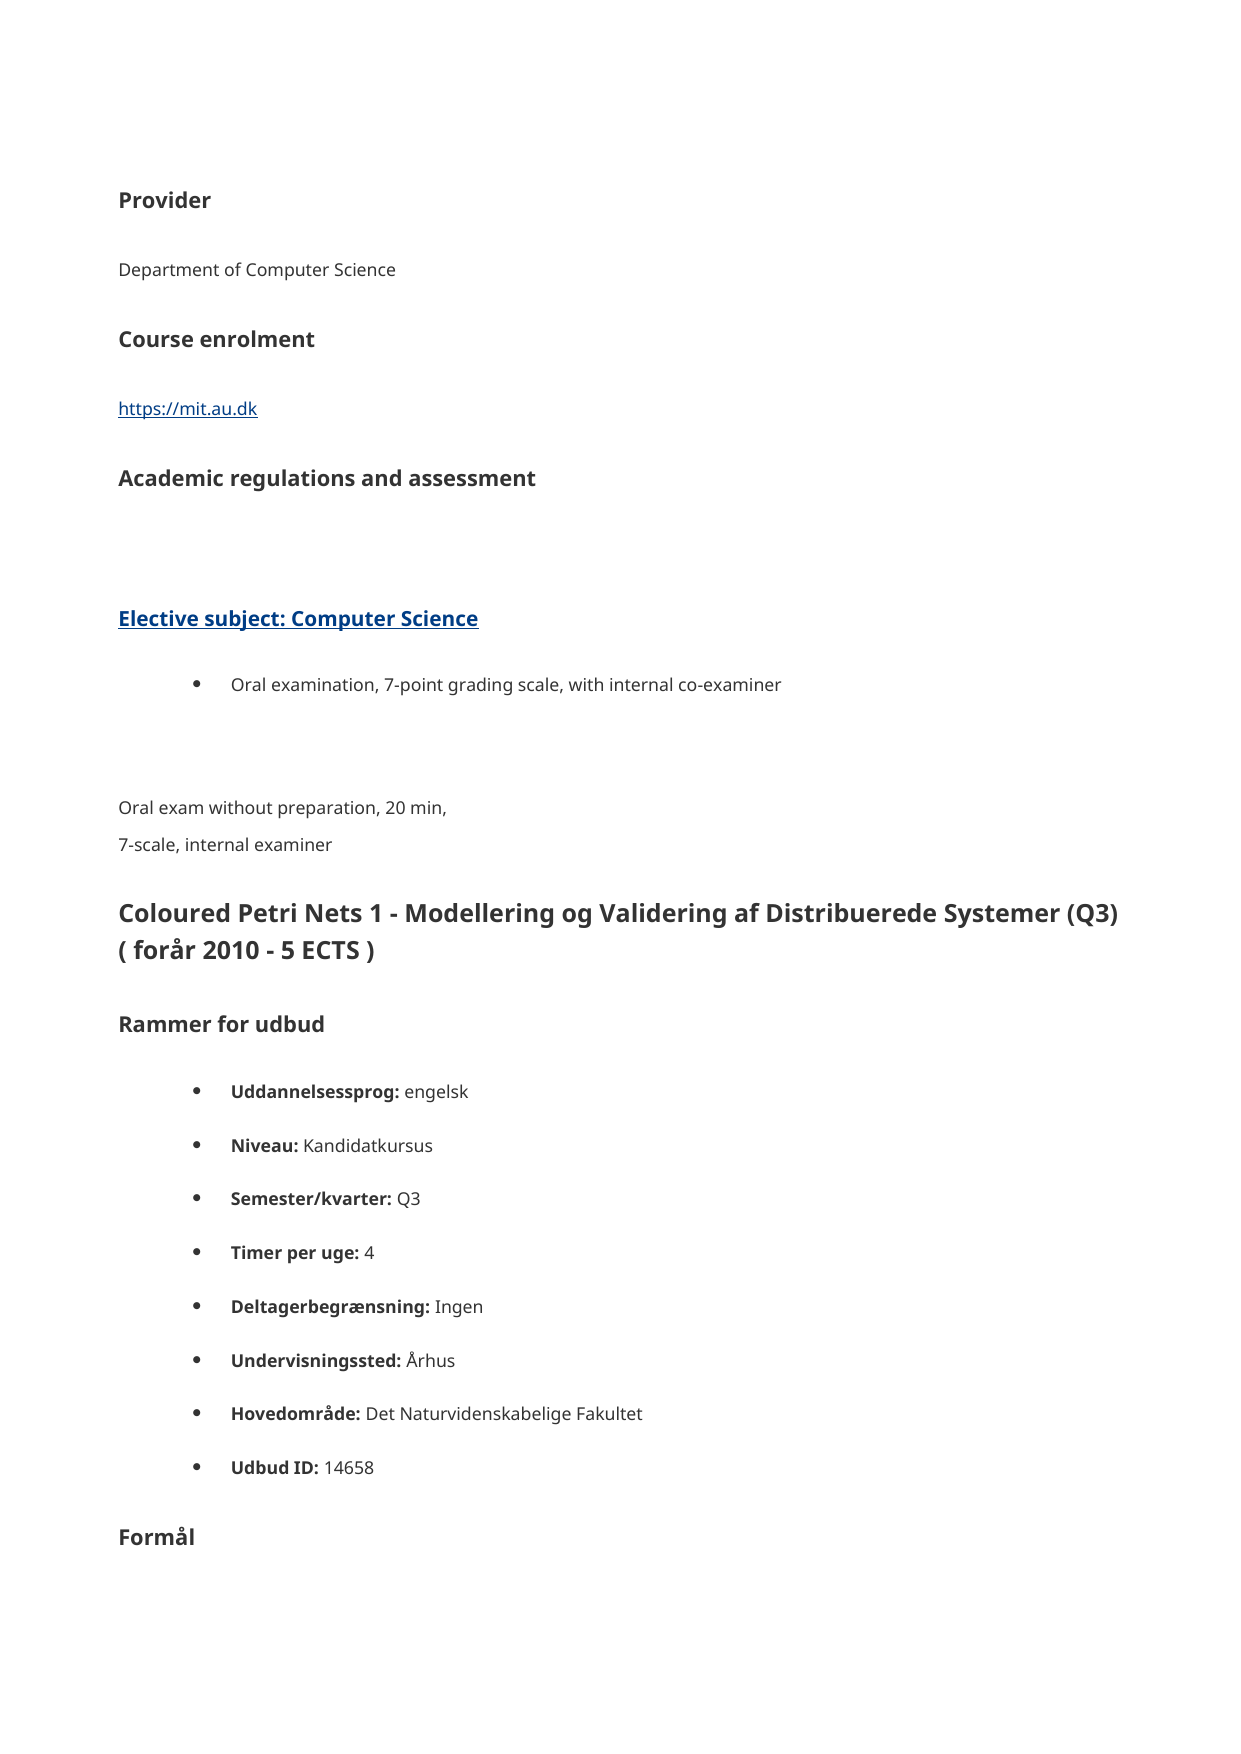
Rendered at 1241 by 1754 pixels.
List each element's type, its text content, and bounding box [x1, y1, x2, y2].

list Undervisningssted: Århus [193, 1337, 1122, 1372]
text Elective subject: Computer Science [118, 595, 1122, 632]
text Formål [118, 1515, 1122, 1552]
text Department of Computer Science [118, 244, 1122, 281]
text Course enrolment [118, 316, 1122, 354]
list Uddannelsessprog: engelsk [193, 1068, 1122, 1103]
text Oral exam without preparation, 20 min, 7-scale, internal examiner [118, 782, 1122, 857]
text Provider [118, 177, 1122, 215]
list Niveau: Kandidatkursus [193, 1122, 1122, 1157]
text Coloured Petri Nets 1 - Modellering og Validering af Distribuerede Systemer (Q3) ( forår 2010 - 5 ECTS ) [118, 892, 1122, 967]
list Oral examination, 7-point grading scale, with internal co-examiner [193, 661, 1122, 696]
text Academic regulations and assessment [118, 456, 1122, 493]
text Rammer for udbud [118, 1002, 1122, 1039]
list Hovedområde: Det Naturvidenskabelige Fakultet [193, 1391, 1122, 1426]
list Timer per uge: 4 [193, 1230, 1122, 1265]
list Semester/kvarter: Q3 [193, 1176, 1122, 1211]
text https://mit.au.dk [118, 383, 1122, 421]
list Deltagerbegrænsning: Ingen [193, 1283, 1122, 1318]
list Udbud ID: 14658 [193, 1445, 1122, 1480]
